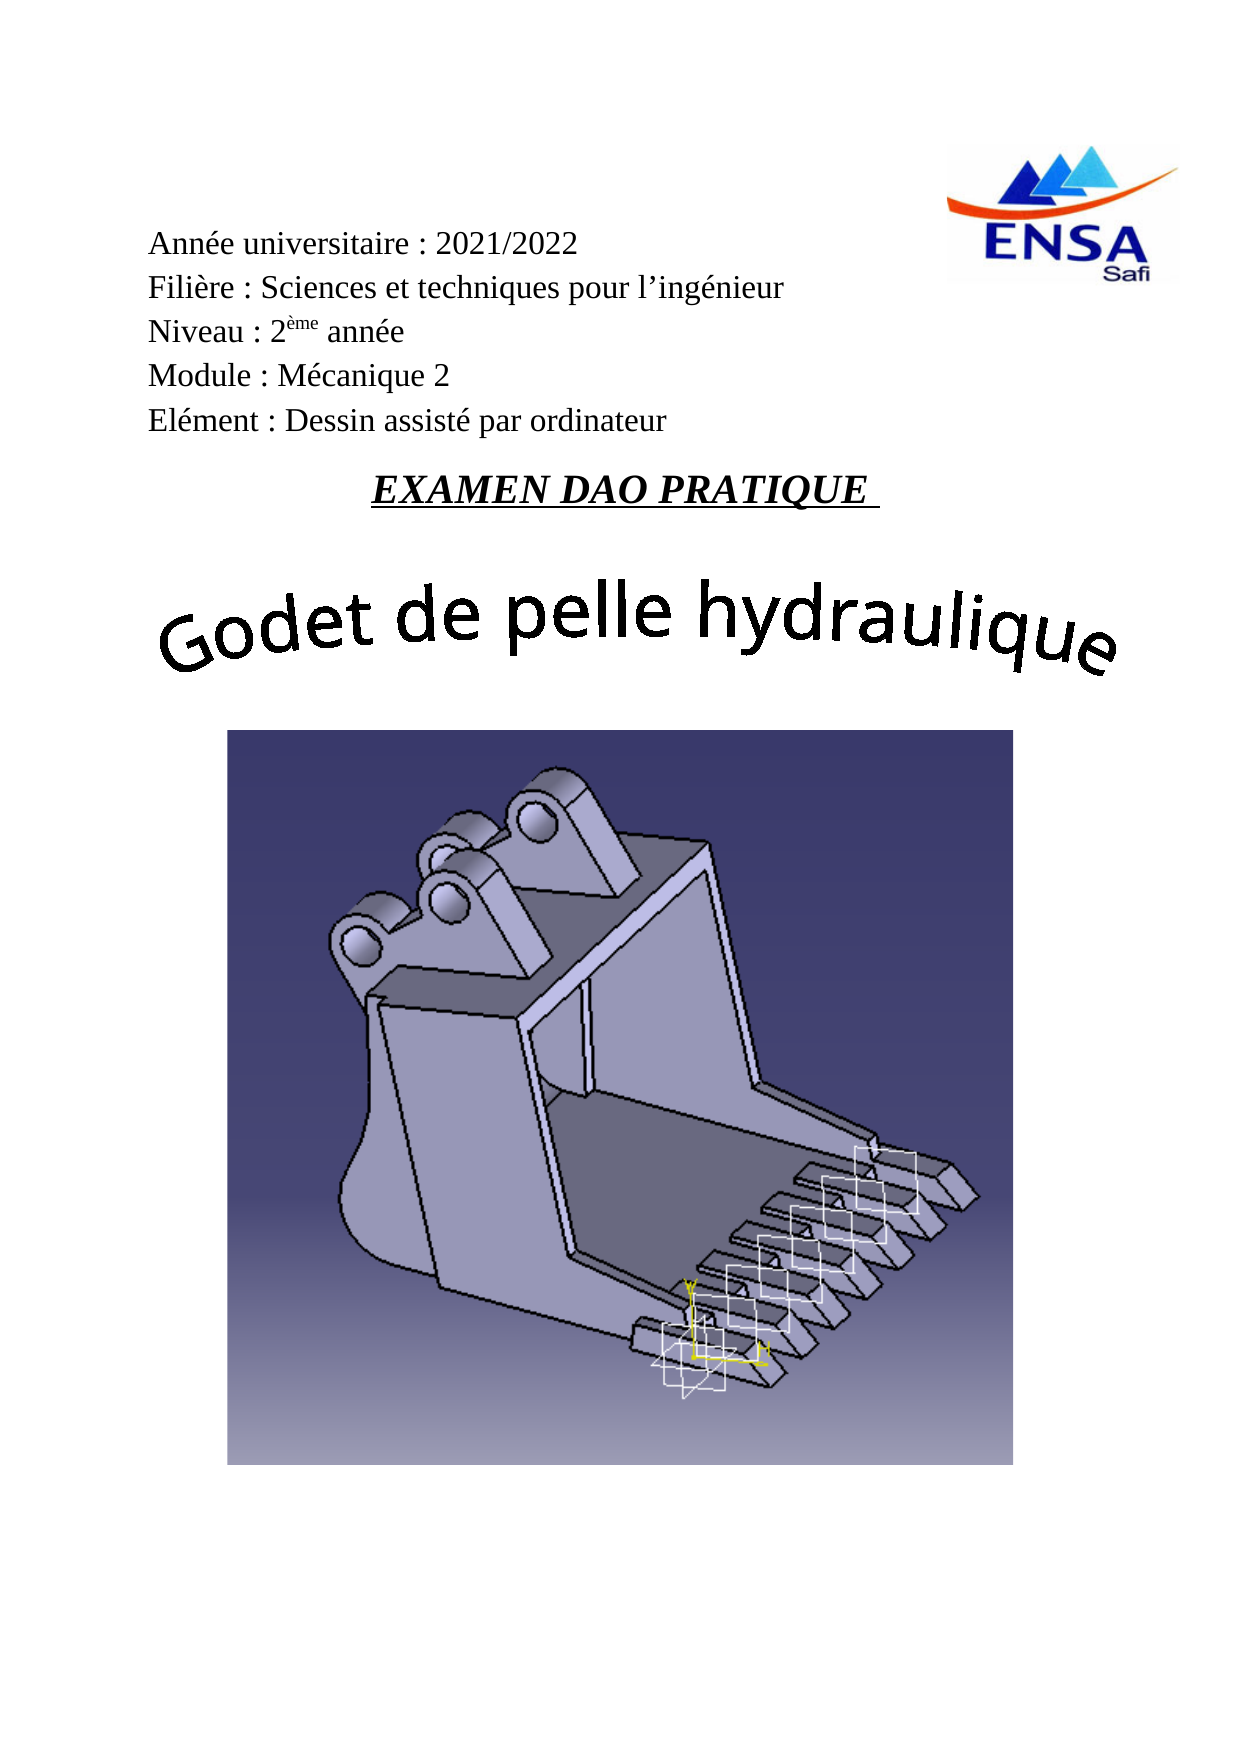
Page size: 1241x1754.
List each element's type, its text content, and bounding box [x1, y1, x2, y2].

picture [227, 730, 1014, 1465]
picture [946, 117, 1180, 351]
text EXAMEN DAO PRATIQUE [148, 465, 1093, 513]
text Année universitaire : 2021/2022 Filière : Sciences et techniques pour l’ingénieur Niveau : 2ème année Module : Mécanique 2 Elément : Dessin assisté par ordinateur [148, 223, 1093, 438]
